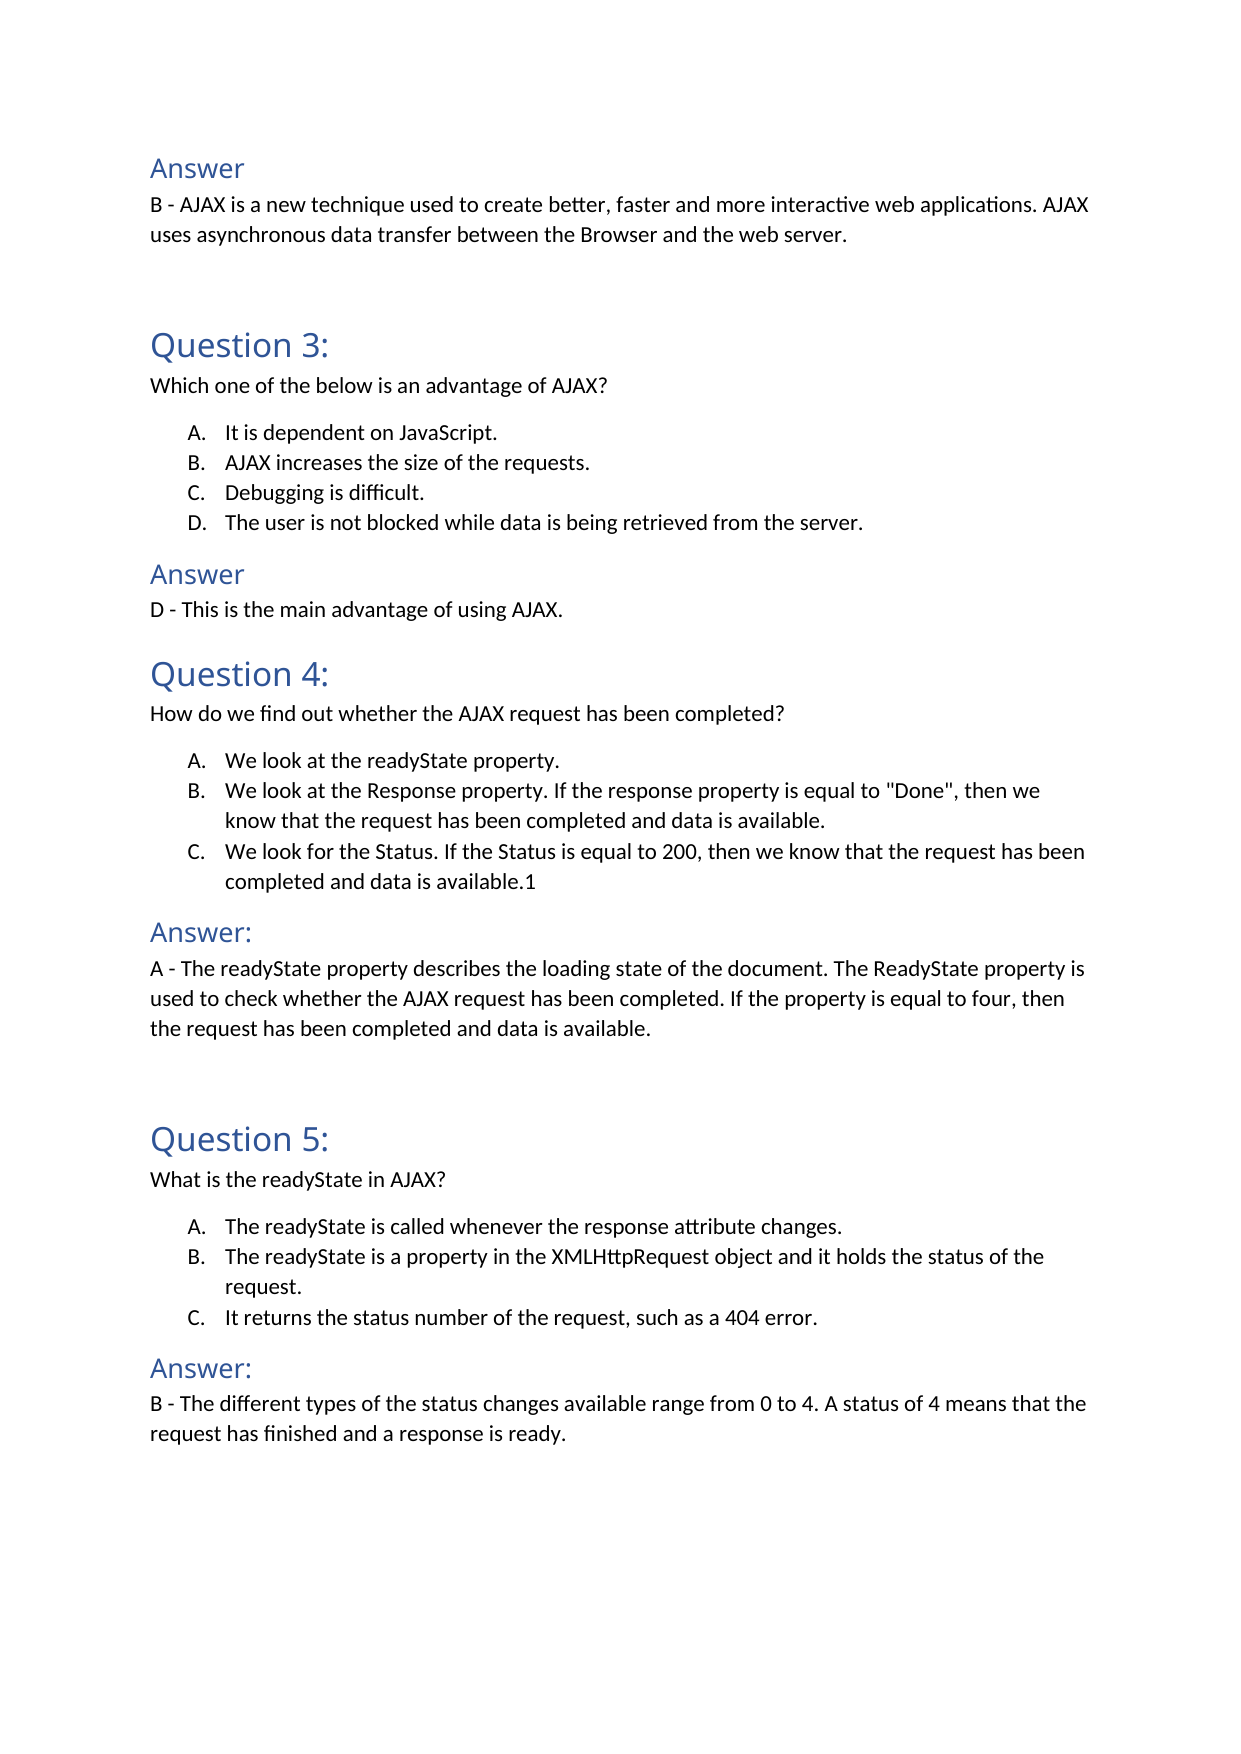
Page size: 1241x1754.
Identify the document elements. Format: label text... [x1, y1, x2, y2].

list We look at the Response property. If the response property is equal to "Done", then we know that the request has been completed and data is available. [187, 776, 1090, 835]
list It is dependent on JavaScript. [187, 418, 1090, 446]
list It returns the status number of the request, such as a 404 error. [187, 1303, 1090, 1331]
text A - The readyState property describes the loading state of the document. The ReadyState property is used to check whether the AJAX request has been completed. If the property is equal to four, then the request has been completed and data is available. [150, 954, 1090, 1042]
list We look for the Status. If the Status is equal to 200, then we know that the request has been completed and data is available.1 [187, 837, 1090, 895]
subtitle Question 4: [150, 650, 1090, 696]
list The readyState is a property in the XMLHttpRequest object and it holds the status of the request. [187, 1242, 1090, 1301]
list We look at the readyState property. [187, 746, 1090, 774]
list The user is not blocked while data is being retrieved from the server. [187, 508, 1090, 537]
list AJAX increases the size of the requests. [187, 448, 1090, 476]
text D - This is the main advantage of using AJAX. [150, 595, 1090, 623]
text How do we find out whether the AJAX request has been completed? [150, 699, 1090, 727]
subtitle Answer: [150, 1349, 1090, 1386]
subtitle Question 3: [150, 322, 1090, 367]
subtitle Answer [150, 555, 1090, 592]
text Which one of the below is an advantage of AJAX? [150, 371, 1090, 399]
text B - AJAX is a new technique used to create better, faster and more interactive web applications. AJAX uses asynchronous data transfer between the Browser and the web server. [150, 190, 1090, 248]
text B - The different types of the status changes available range from 0 to 4. A status of 4 means that the request has finished and a response is ready. [150, 1389, 1090, 1448]
subtitle Question 5: [150, 1116, 1090, 1162]
subtitle Answer [150, 150, 1090, 187]
subtitle Answer: [150, 914, 1090, 951]
text What is the readyState in AJAX? [150, 1165, 1090, 1193]
list Debugging is difficult. [187, 478, 1090, 506]
list The readyState is called whenever the response attribute changes. [187, 1212, 1090, 1240]
